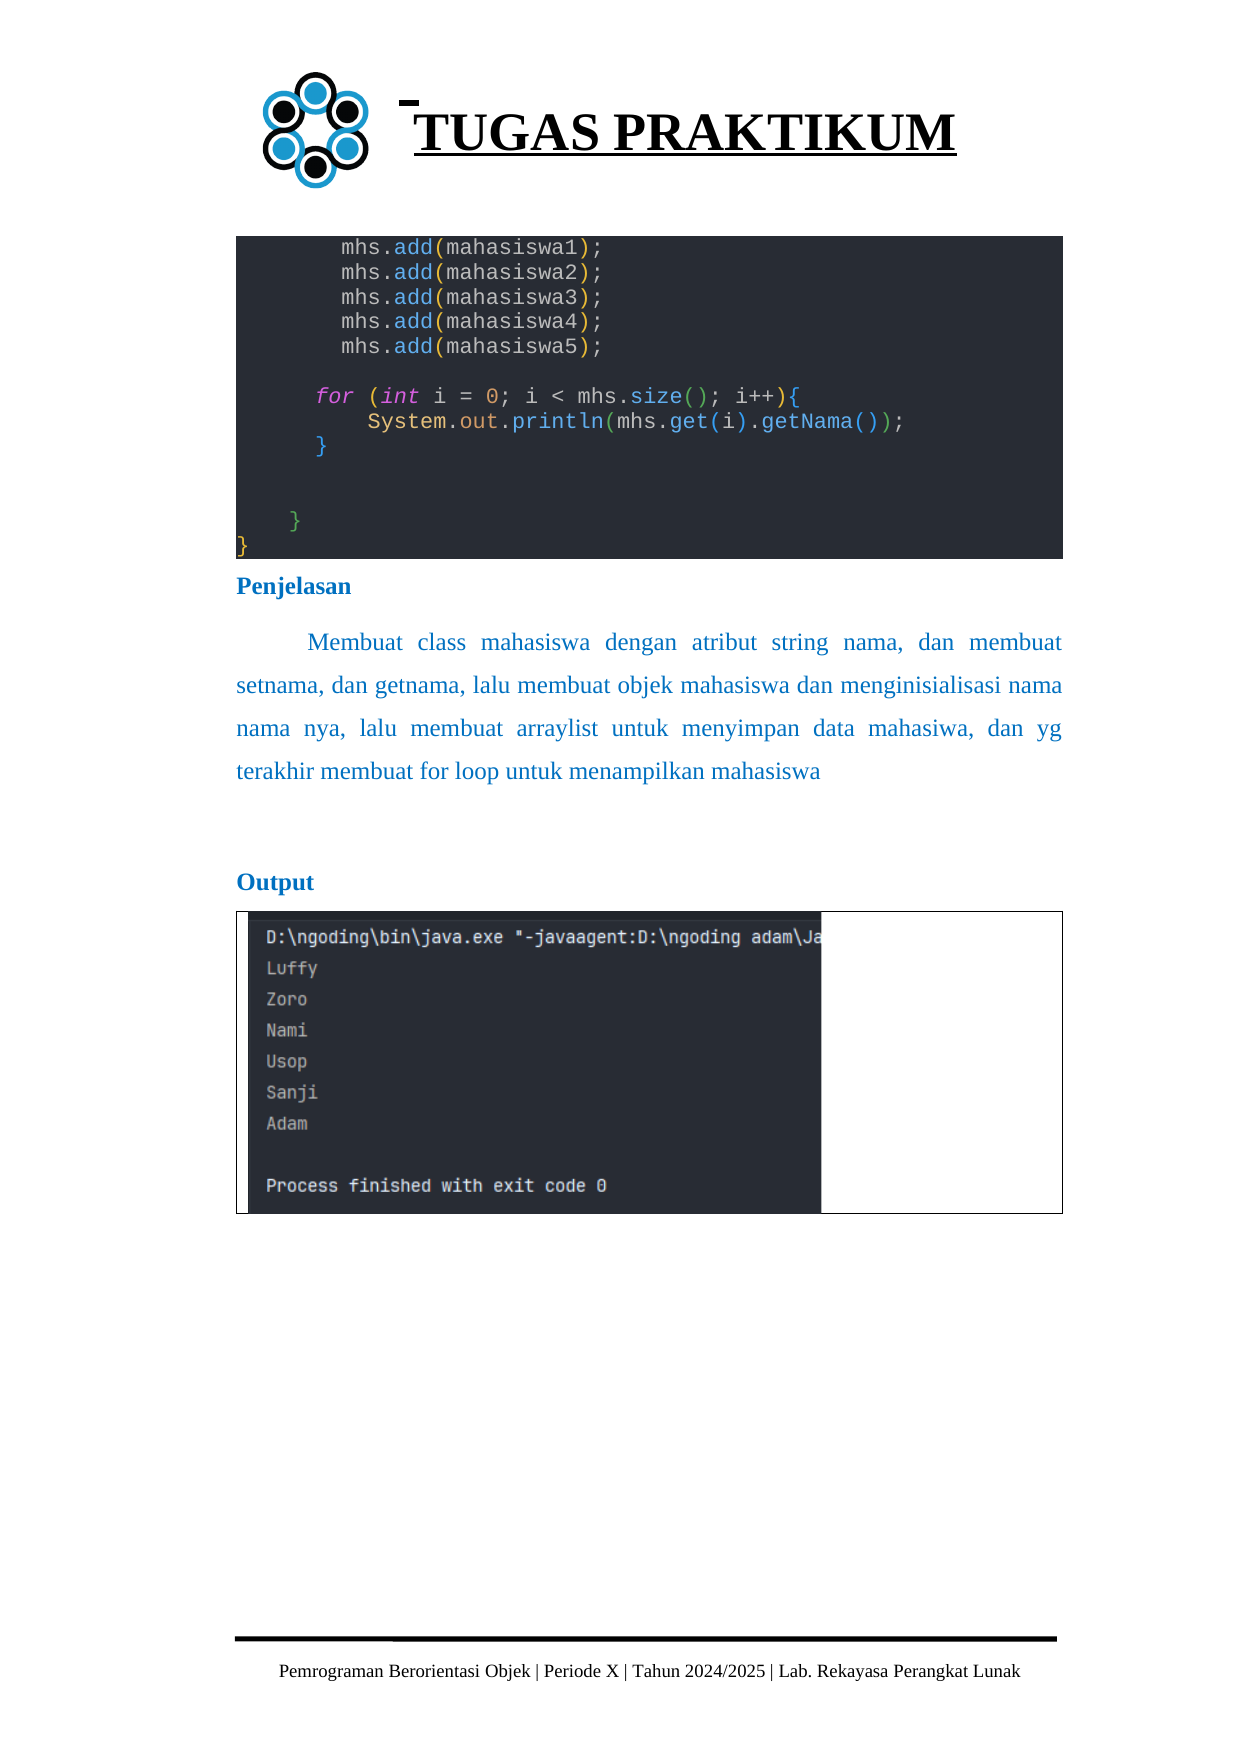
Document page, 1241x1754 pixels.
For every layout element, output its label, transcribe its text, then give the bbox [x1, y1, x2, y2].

picture [257, 72, 374, 189]
table_header [822, 912, 1062, 1213]
picture [248, 911, 822, 1214]
table_header [237, 912, 248, 1213]
text Membuat class mahasiswa dengan atribut string nama, dan membuat setnama, dan getnama, lalu membuat objek mahasiswa dan menginisialisasi nama nama nya, lalu membuat arraylist untuk menyimpan data mahasiwa, dan yg terakhir membuat for loop untuk menampilkan mahasiswa [236, 627, 1063, 785]
text Penjelasan [236, 571, 1063, 600]
text Output [236, 867, 1063, 896]
